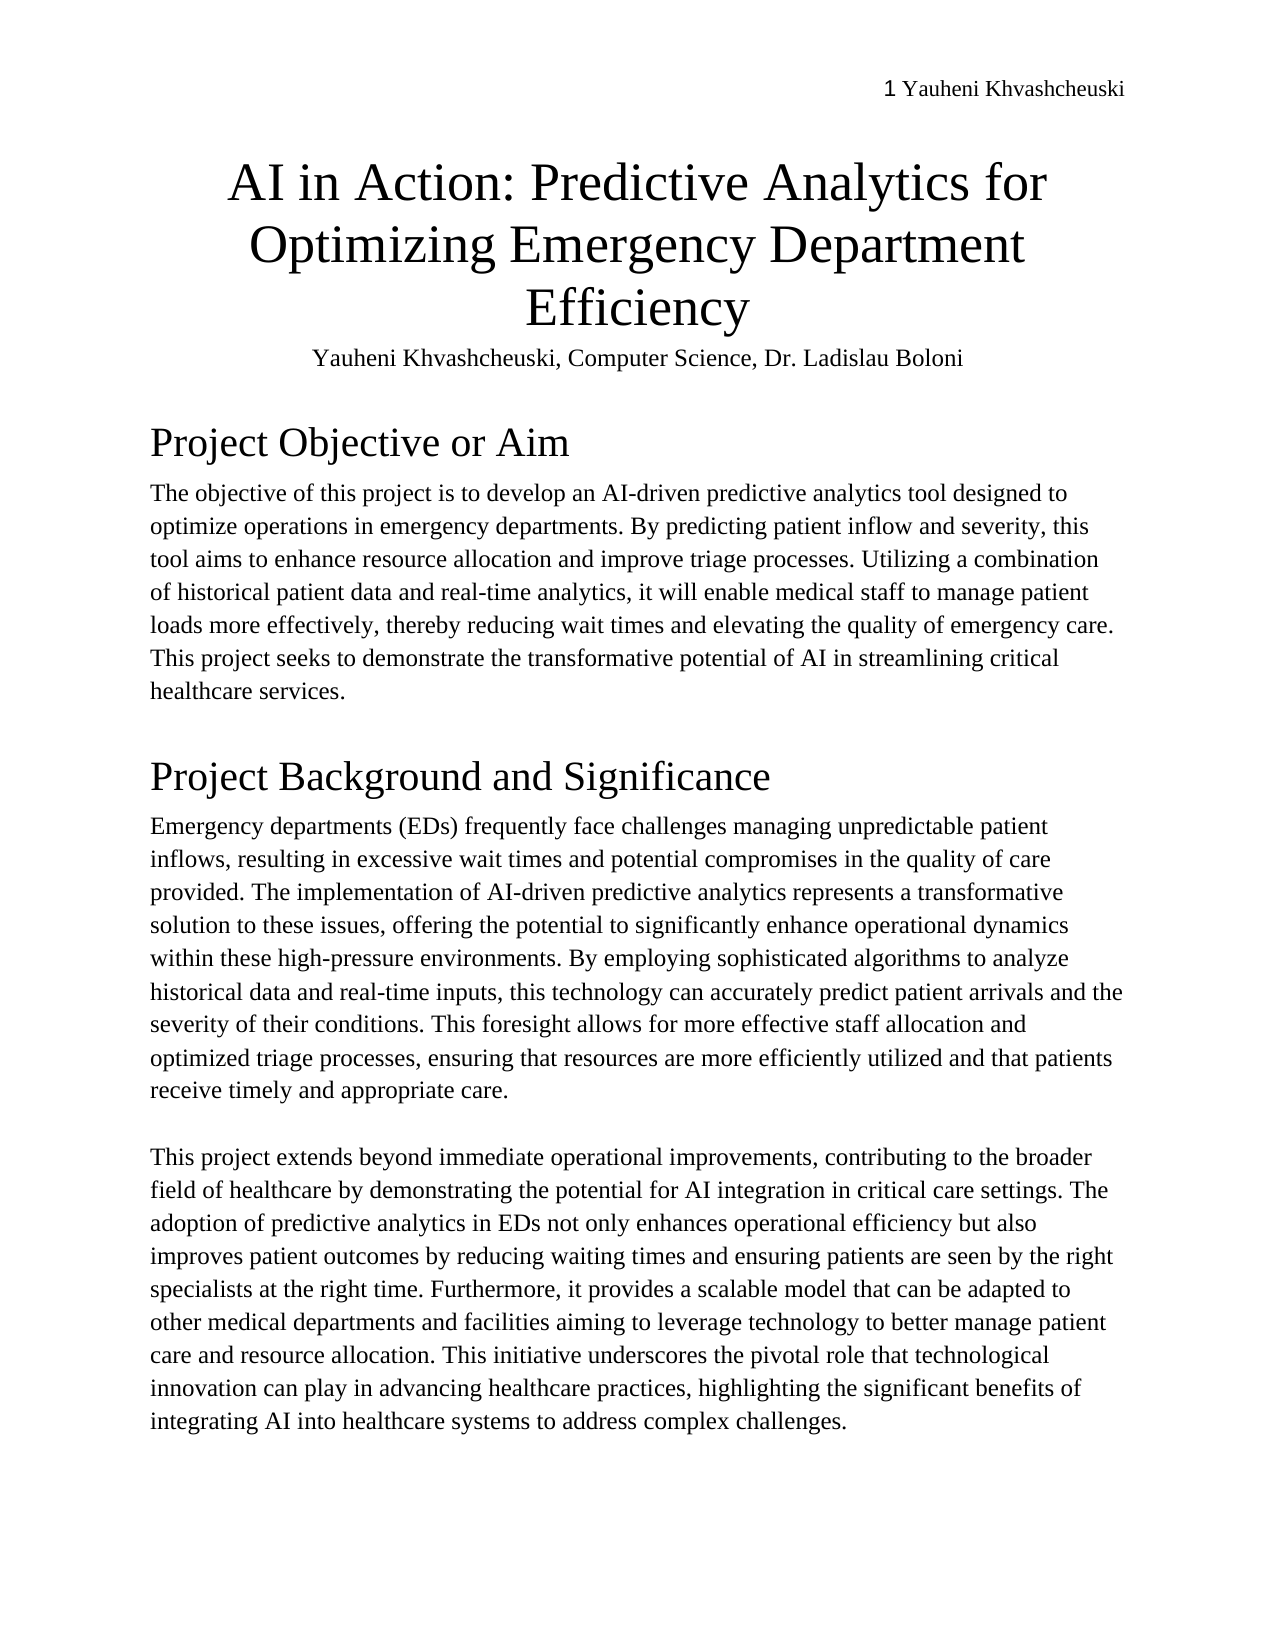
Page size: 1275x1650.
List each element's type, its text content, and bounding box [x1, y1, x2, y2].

text Emergency departments (EDs) frequently face challenges managing unpredictable patient inflows, resulting in excessive wait times and potential compromises in the quality of care provided. The implementation of AI-driven predictive analytics represents a transformative solution to these issues, offering the potential to significantly enhance operational dynamics within these high-pressure environments. By employing sophisticated algorithms to analyze historical data and real-time inputs, this technology can accurately predict patient arrivals and the severity of their conditions. This foresight allows for more effective staff allocation and optimized triage processes, ensuring that resources are more efficiently utilized and that patients receive timely and appropriate care. [150, 811, 1125, 1104]
text Yauheni Khvashcheuski, Computer Science, Dr. Ladislau Boloni [150, 343, 1125, 372]
text This project extends beyond immediate operational improvements, contributing to the broader field of healthcare by demonstrating the potential for AI integration in critical care settings. The adoption of predictive analytics in EDs not only enhances operational efficiency but also improves patient outcomes by reducing waiting times and ensuring patients are seen by the right specialists at the right time. Furthermore, it provides a scalable model that can be adapted to other medical departments and facilities aiming to leverage technology to better manage patient care and resource allocation. This initiative underscores the pivotal role that technological innovation can play in advancing healthcare practices, highlighting the significant benefits of integrating AI into healthcare systems to address complex challenges. [150, 1142, 1125, 1434]
subtitle Project Objective or Aim [150, 418, 1125, 466]
text The objective of this project is to develop an AI-driven predictive analytics tool designed to optimize operations in emergency departments. By predicting patient inflow and severity, this tool aims to enhance resource allocation and improve triage processes. Utilizing a combination of historical patient data and real-time analytics, it will enable medical staff to manage patient loads more effectively, thereby reducing wait times and elevating the quality of emergency care. This project seeks to demonstrate the transformative potential of AI in streamlining critical healthcare services. [150, 478, 1125, 705]
subtitle Project Background and Significance [150, 751, 1125, 799]
title AI in Action: Predictive Analytics for Optimizing Emergency Department Efficiency [150, 150, 1125, 337]
